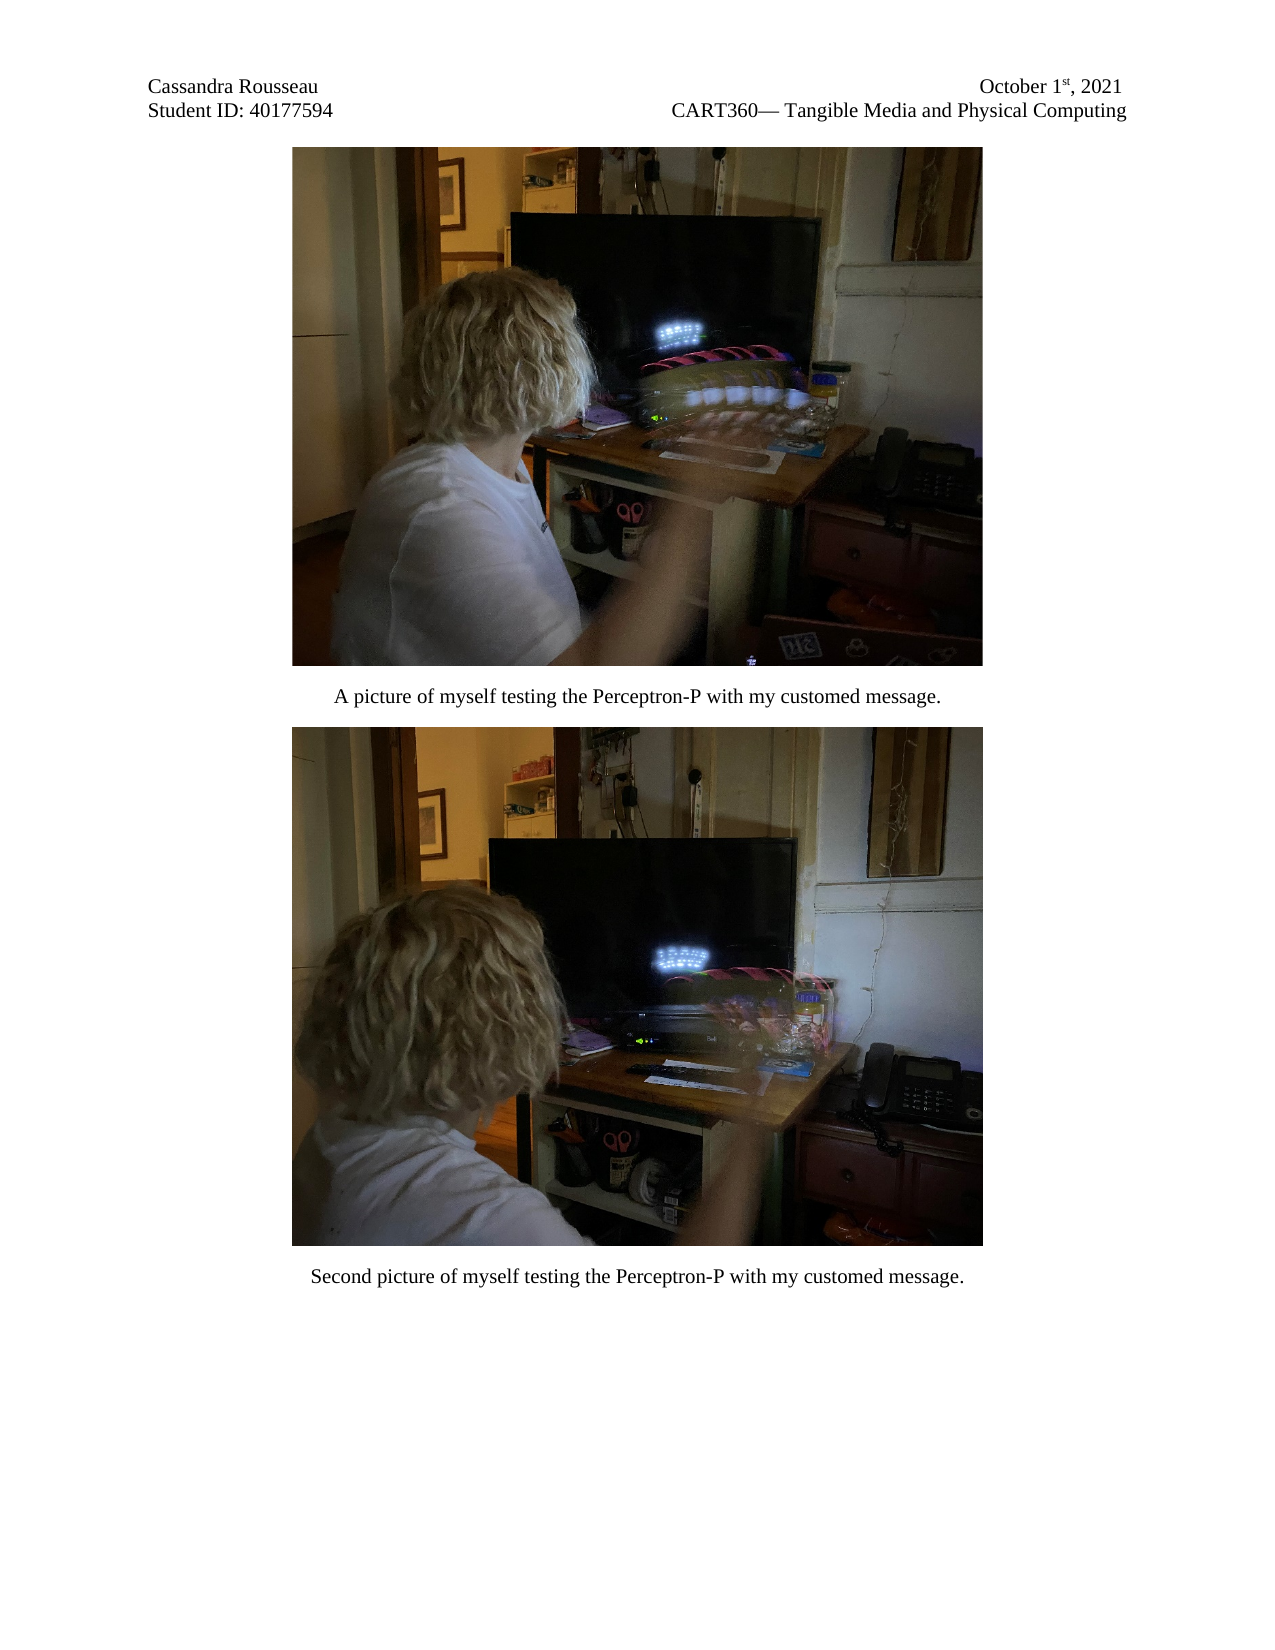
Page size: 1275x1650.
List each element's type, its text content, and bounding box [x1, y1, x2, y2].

text A picture of myself testing the Perceptron-P with my customed message. [148, 684, 1127, 708]
picture [292, 727, 983, 1246]
text Second picture of myself testing the Perceptron-P with my customed message. [148, 1264, 1127, 1288]
picture [292, 147, 983, 666]
